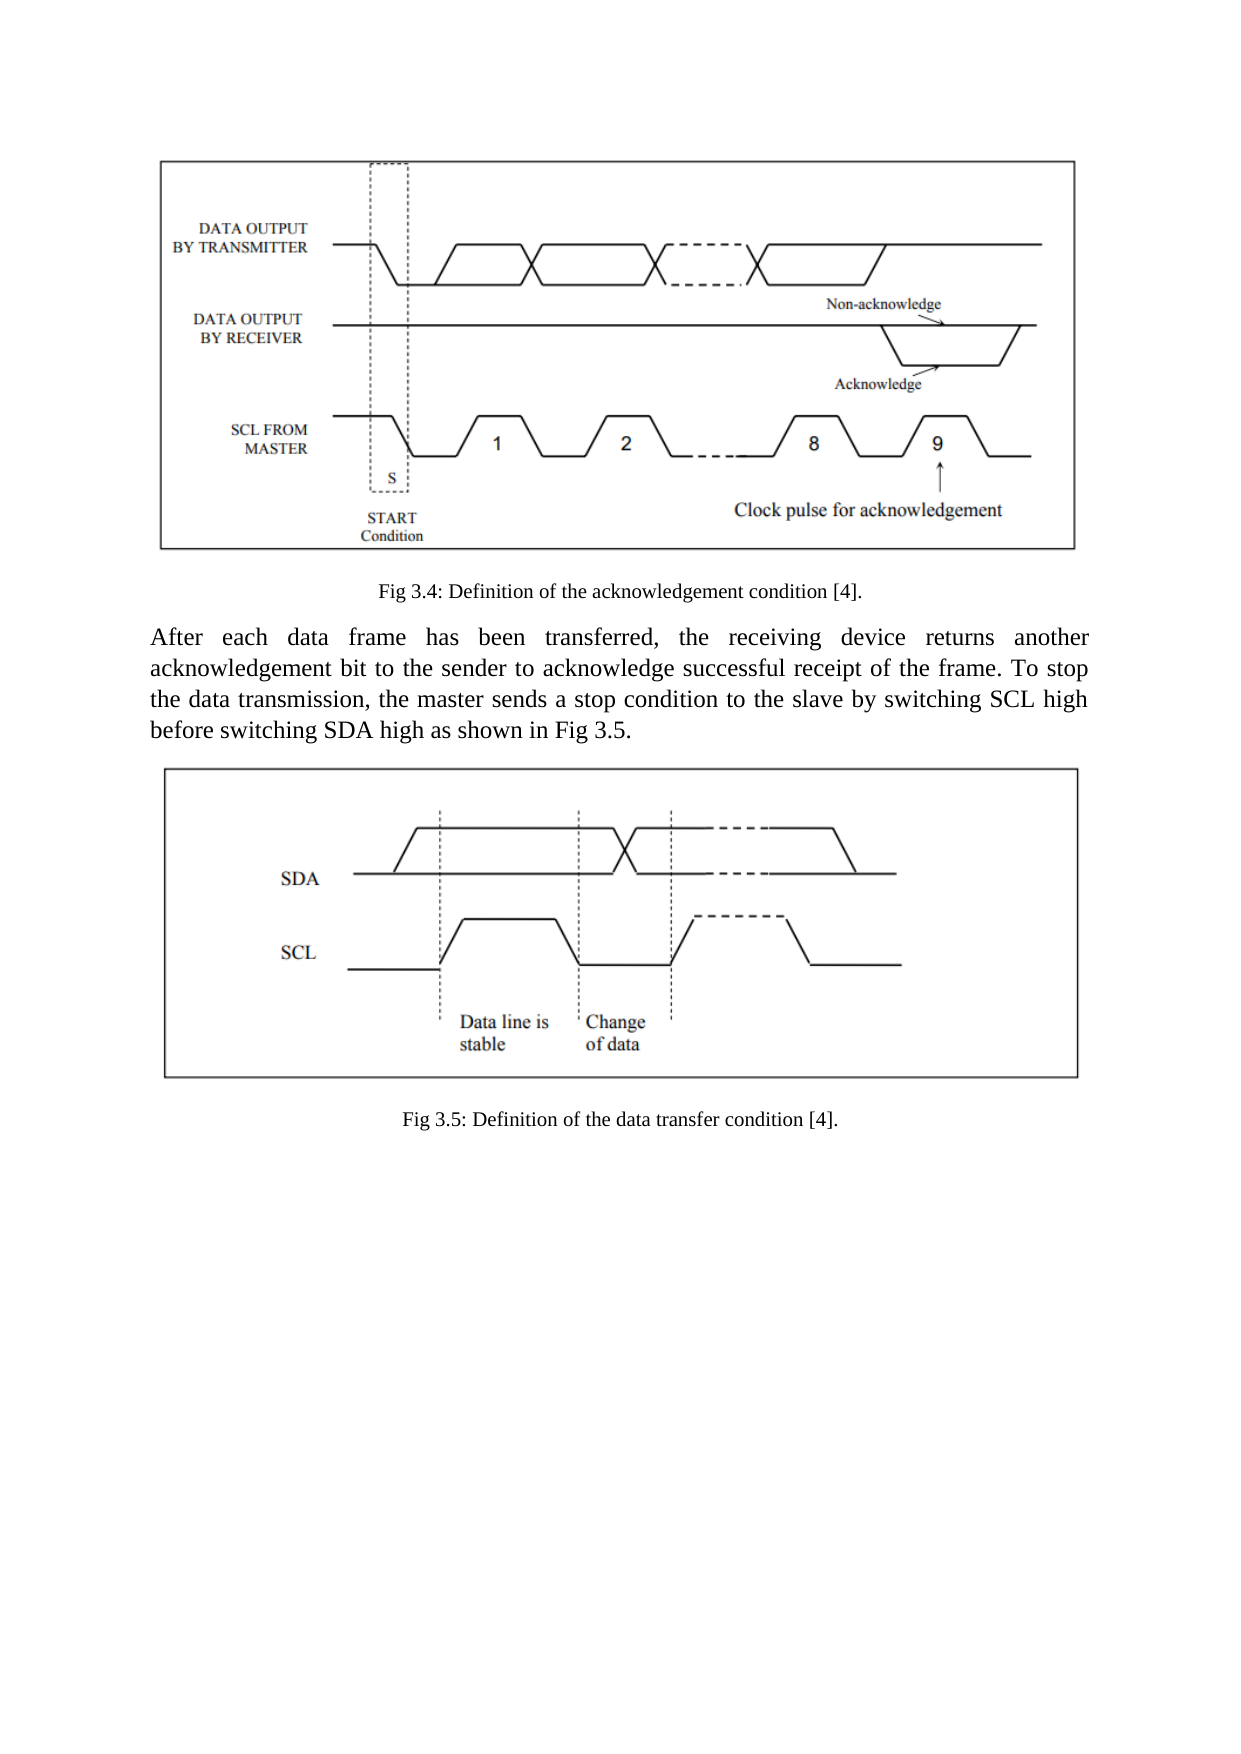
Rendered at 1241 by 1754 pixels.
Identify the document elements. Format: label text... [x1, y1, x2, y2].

text Fig 3.4: Definition of the acknowledgement condition . [150, 579, 1090, 603]
text After each data frame has been transferred, the receiving device returns another acknowledgement bit to the sender to acknowledge successful receipt of the frame. To stop the data transmission, the master sends a stop condition to the slave by switching SCL high before switching SDA high as shown in Fig 3.5. [150, 622, 1090, 744]
picture [150, 762, 1090, 1088]
text Fig 3.5: Definition of the data transfer condition . [150, 1107, 1090, 1131]
picture [150, 150, 1090, 561]
